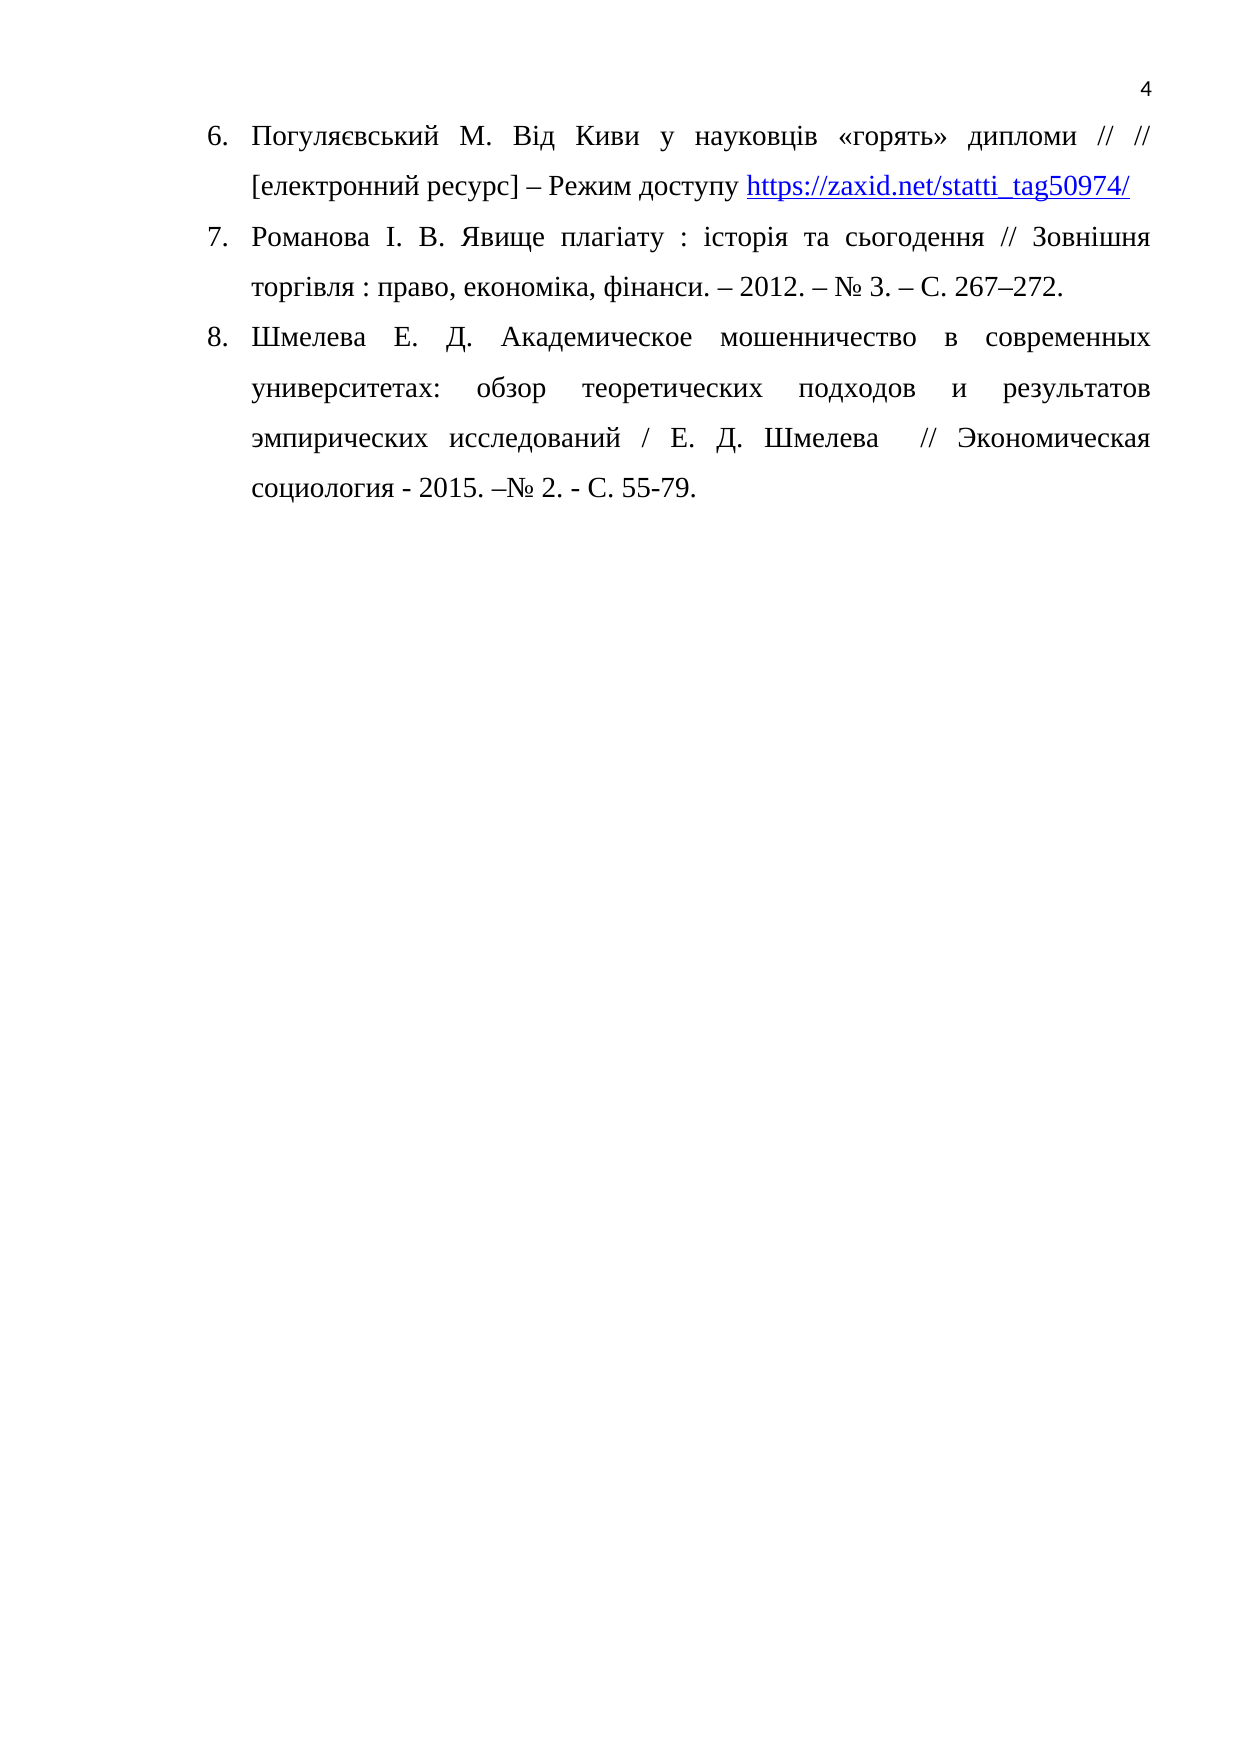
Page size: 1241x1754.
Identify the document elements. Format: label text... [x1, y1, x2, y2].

list Романова І. В. Явище плагіату : історія та сьогодення // Зовнішня торгівля : право, економіка, фінанси. – 2012. – № 3. – С. 267–272. [207, 219, 1152, 303]
list Погуляєвський М. Від Киви у науковців «горять» дипломи // // [електронний ресурс] – Режим доступу https://zaxid.net/statti_tag50974/ [207, 118, 1152, 202]
list Шмелева Е. Д. Академическое мошенничество в современных университетах: обзор теоретических подходов и результатов эмпирических исследований / Е. Д. Шмелева // Экономическая социология - 2015. –№ 2. - С. 55-79. [207, 319, 1152, 504]
